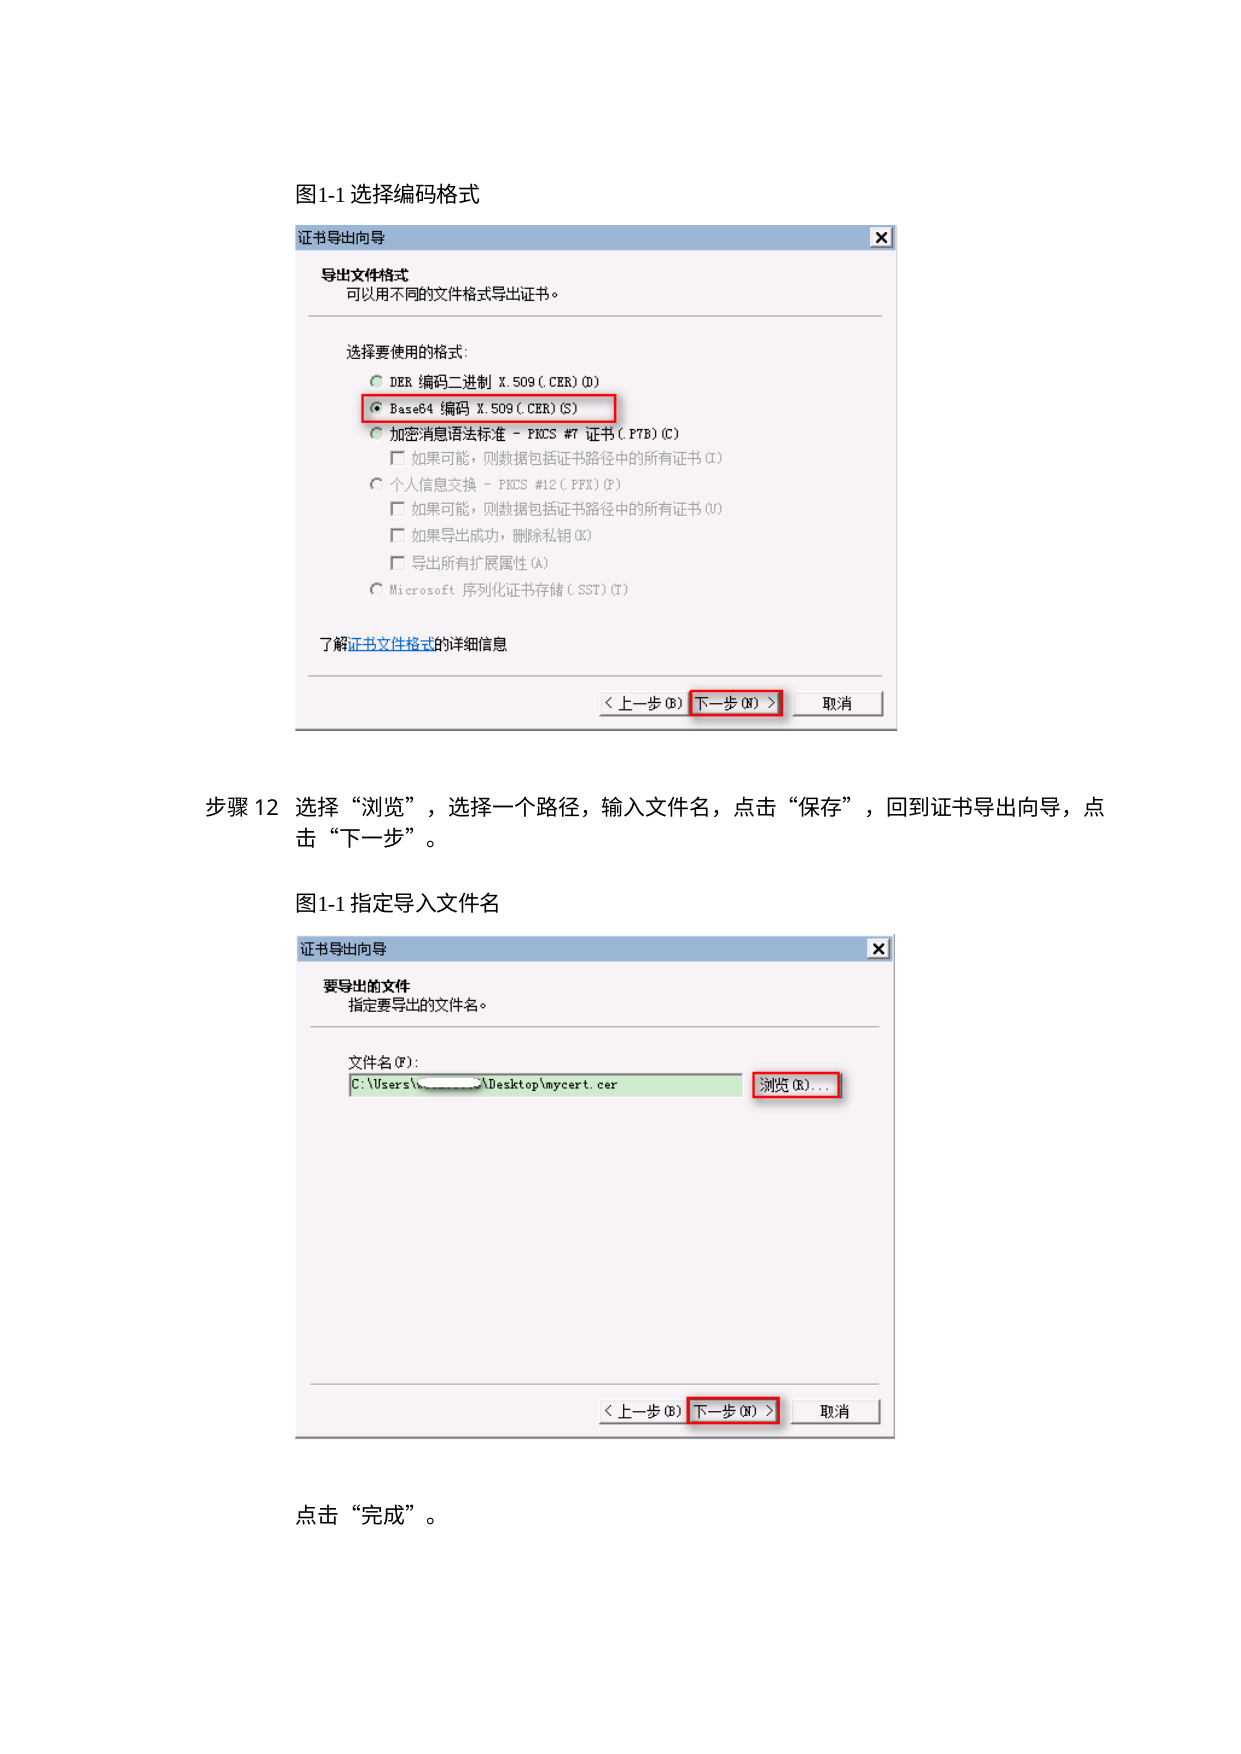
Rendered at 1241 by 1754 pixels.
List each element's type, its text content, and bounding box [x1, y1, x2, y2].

picture [295, 225, 898, 731]
list 选择“浏览”，选择一个路径，输入文件名，点击“保存”，回到证书导出向导，点击“下一步”。 [279, 789, 1122, 853]
list 指定导入文件名 [295, 886, 1122, 918]
list 选择编码格式 [295, 177, 1122, 209]
picture [295, 934, 895, 1440]
text 点击“完成”。 [295, 1498, 1122, 1530]
